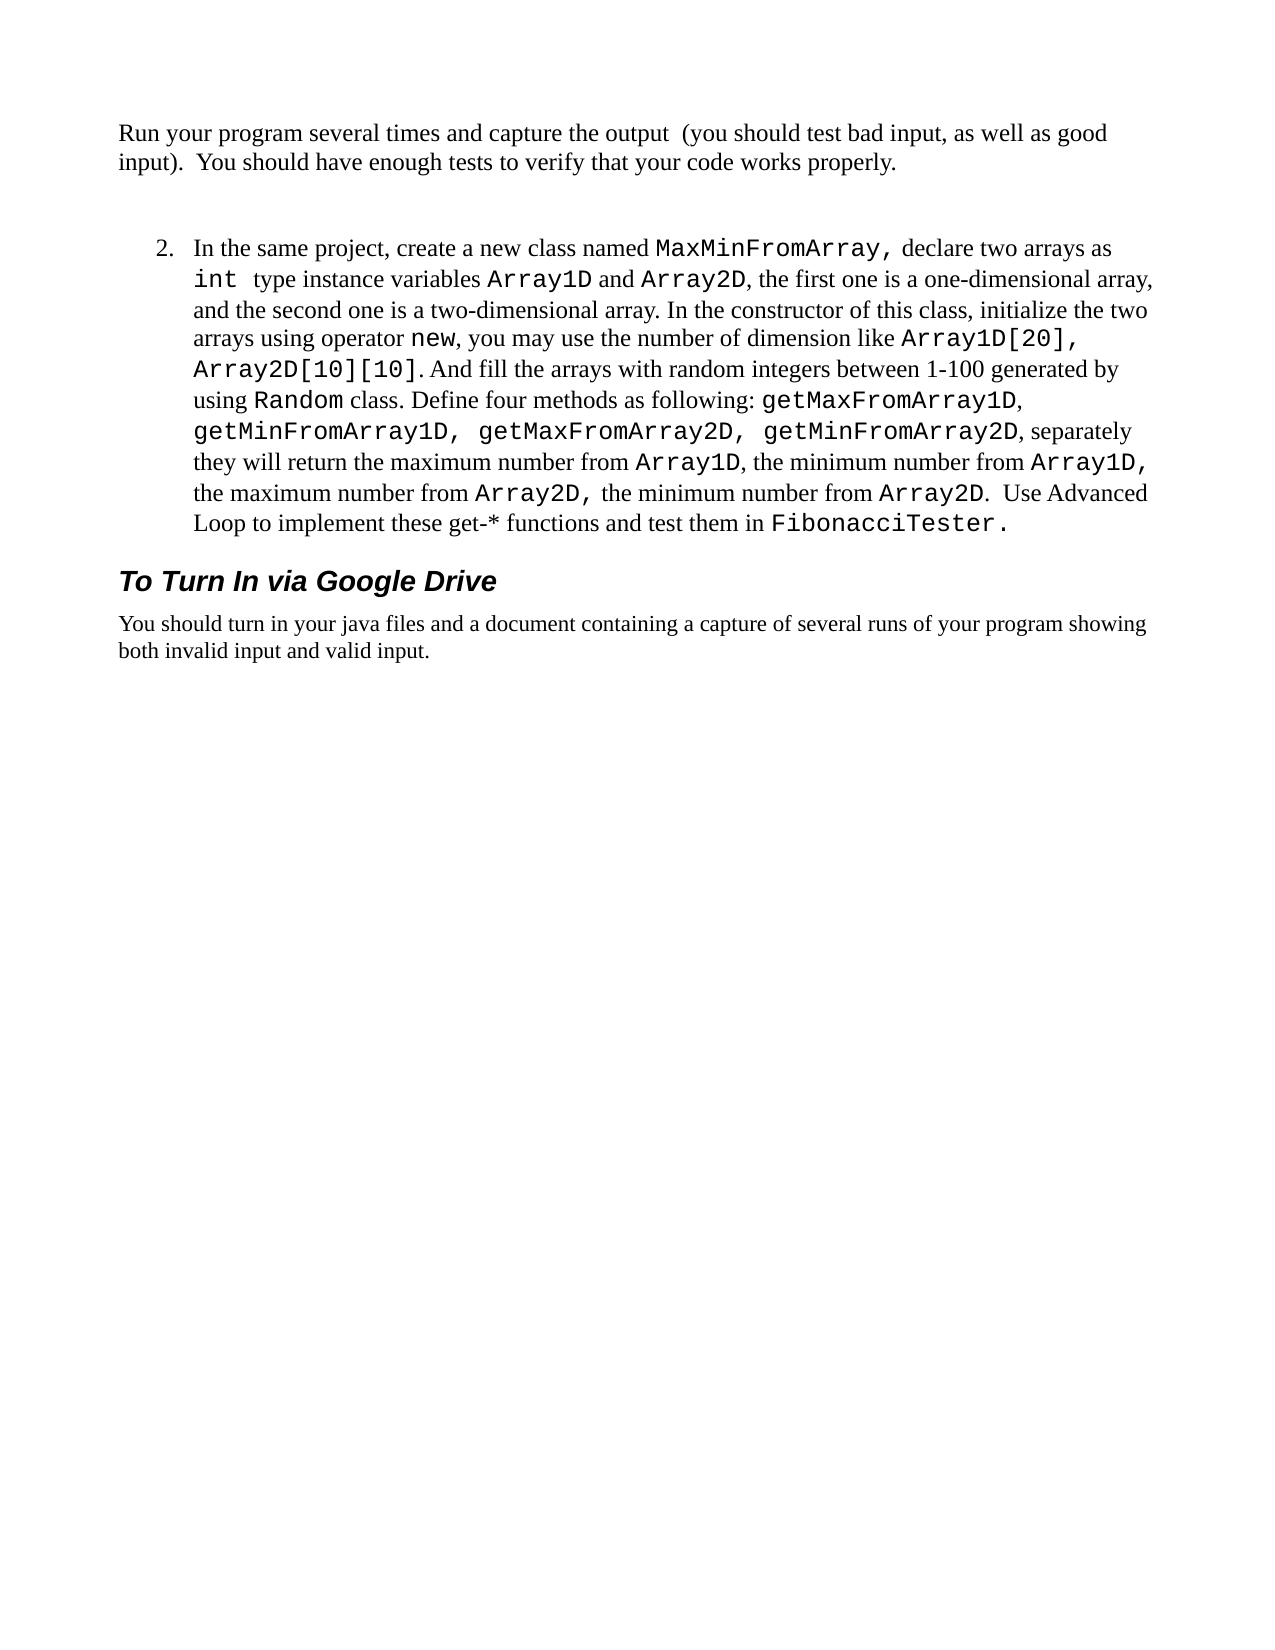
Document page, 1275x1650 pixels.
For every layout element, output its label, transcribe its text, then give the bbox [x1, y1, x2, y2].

text Run your program several times and capture the output (you should test bad input, as well as good input). You should have enough tests to verify that your code works properly. [118, 118, 1157, 176]
subtitle To Turn In via Google Drive [118, 564, 1157, 598]
list In the same project, create a new class named MaxMinFromArray, declare two arrays as int type instance variables Array1D and Array2D, the first one is a one-dimensional array, and the second one is a two-dimensional array. In the constructor of this class, initialize the two arrays using operator new, you may use the number of dimension like Array1D[20], Array2D[10][10]. And fill the arrays with random integers between 1-100 generated by using Random class. Define four methods as following: getMaxFromArray1D, getMinFromArray1D, getMaxFromArray2D, getMinFromArray2D, separately they will return the maximum number from Array1D, the minimum number from Array1D, the maximum number from Array2D, the minimum number from Array2D. Use Advanced Loop to implement these get-* functions and test them in FibonacciTester. [156, 233, 1157, 539]
text You should turn in your java files and a document containing a capture of several runs of your program showing both invalid input and valid input. [118, 610, 1157, 663]
